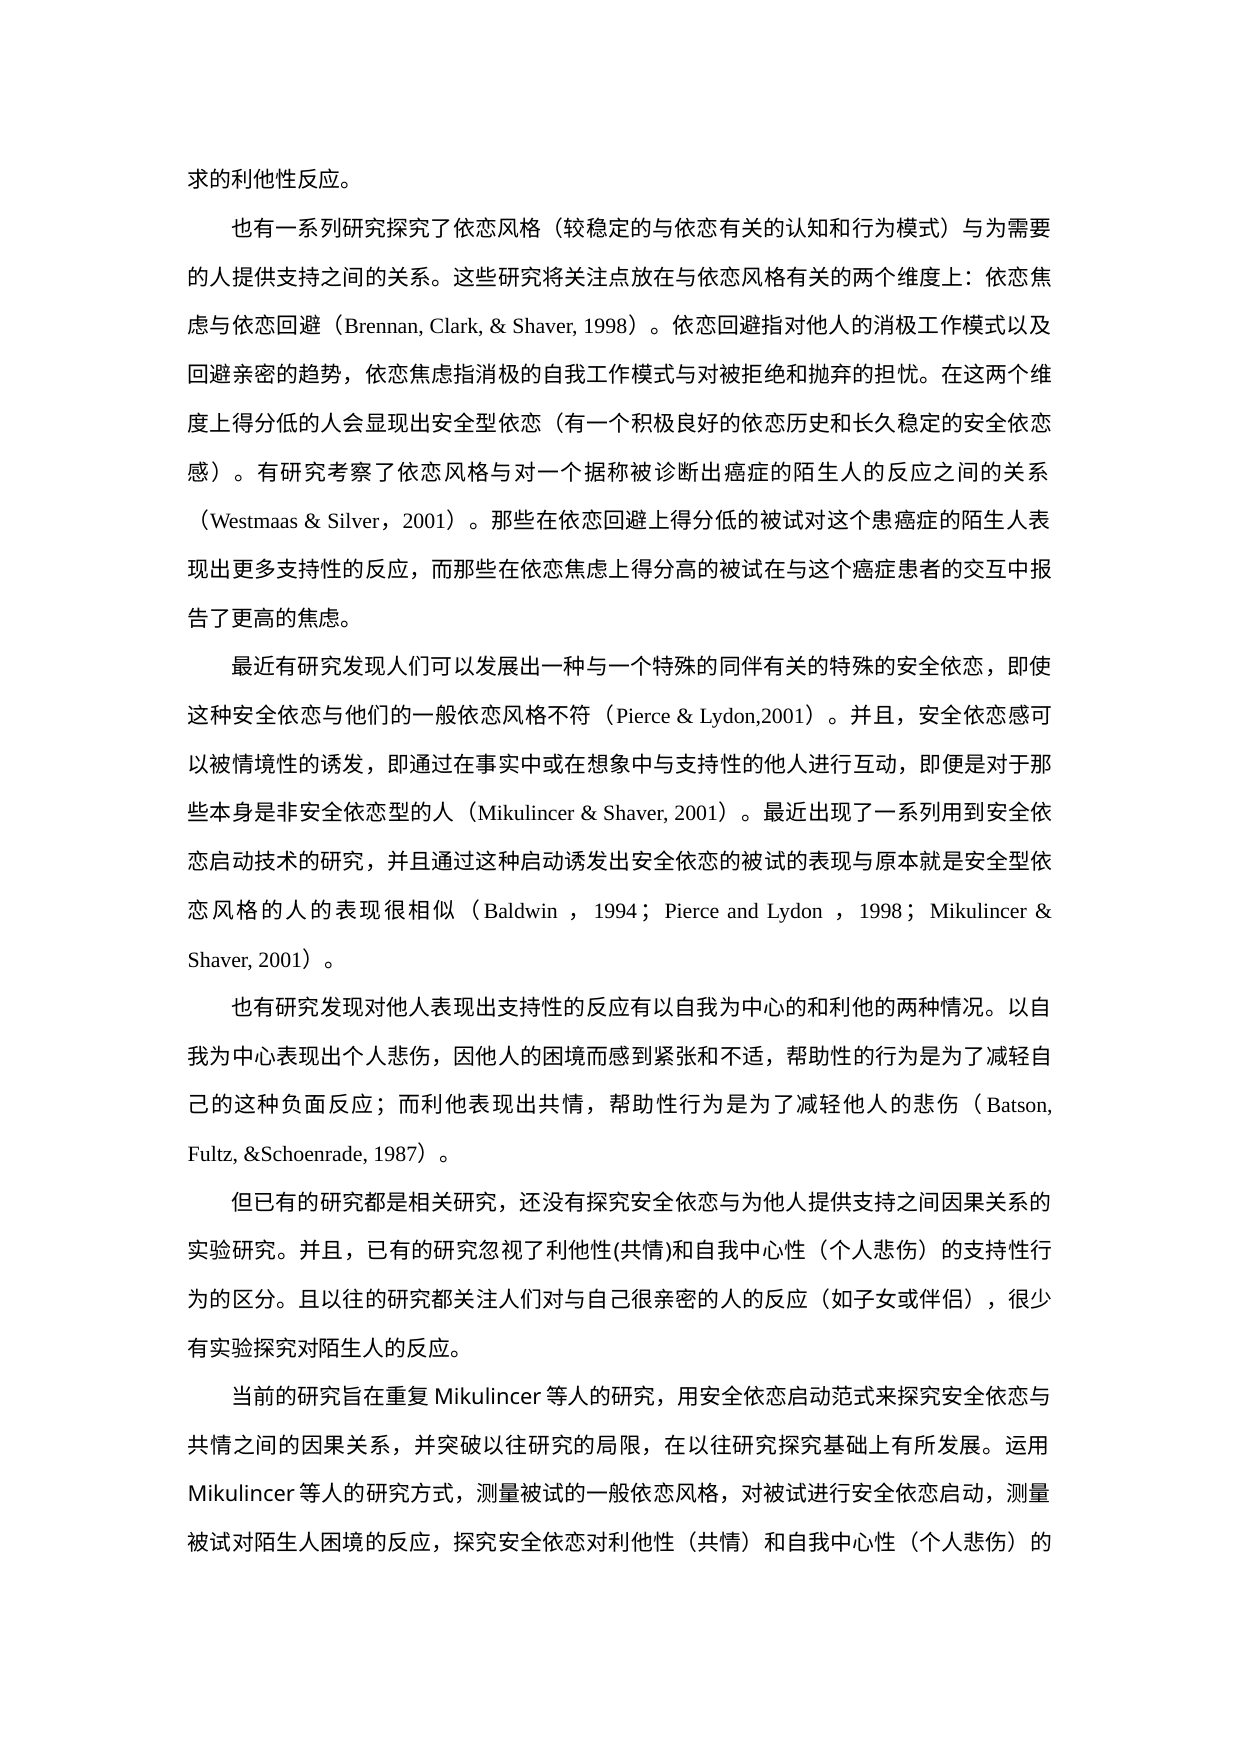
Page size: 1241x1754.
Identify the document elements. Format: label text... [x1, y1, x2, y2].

text 最近有研究发现人们可以发展出一种与一个特殊的同伴有关的特殊的安全依恋，即使这种安全依恋与他们的一般依恋风格不符（Pierce & Lydon,2001）。并且，安全依恋感可以被情境性的诱发，即通过在事实中或在想象中与支持性的他人进行互动，即便是对于那些本身是非安全依恋型的人（Mikulincer & Shaver, 2001）。最近出现了一系列用到安全依恋启动技术的研究，并且通过这种启动诱发出安全依恋的被试的表现与原本就是安全型依恋风格的人的表现很相似（Baldwin ，1994；Pierce and Lydon ，1998；Mikulincer & Shaver, 2001）。 [187, 649, 1053, 974]
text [187, 162, 1053, 194]
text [187, 1379, 1053, 1557]
text 也有研究发现对他人表现出支持性的反应有以自我为中心的和利他的两种情况。以自我为中心表现出个人悲伤，因他人的困境而感到紧张和不适，帮助性的行为是为了减轻自己的这种负面反应；而利他表现出共情，帮助性行为是为了减轻他人的悲伤（Batson, Fultz, &Schoenrade, 1987）。 [187, 989, 1053, 1168]
text 但已有的研究都是相关研究，还没有探究安全依恋与为他人提供支持之间因果关系的实验研究。并且，已有的研究忽视了利他性(共情)和自我中心性（个人悲伤）的支持性行为的区分。且以往的研究都关注人们对与自己很亲密的人的反应（如子女或伴侣），很少有实验探究对陌生人的反应。 [187, 1184, 1053, 1363]
text 也有一系列研究探究了依恋风格（较稳定的与依恋有关的认知和行为模式）与为需要的人提供支持之间的关系。这些研究将关注点放在与依恋风格有关的两个维度上：依恋焦虑与依恋回避（Brennan, Clark, & Shaver, 1998）。依恋回避指对他人的消极工作模式以及回避亲密的趋势，依恋焦虑指消极的自我工作模式与对被拒绝和抛弃的担忧。在这两个维度上得分低的人会显现出安全型依恋（有一个积极良好的依恋历史和长久稳定的安全依恋感）。有研究考察了依恋风格与对一个据称被诊断出癌症的陌生人的反应之间的关系（Westmaas & Silver，2001）。那些在依恋回避上得分低的被试对这个患癌症的陌生人表现出更多支持性的反应，而那些在依恋焦虑上得分高的被试在与这个癌症患者的交互中报告了更高的焦虑。 [187, 210, 1053, 633]
